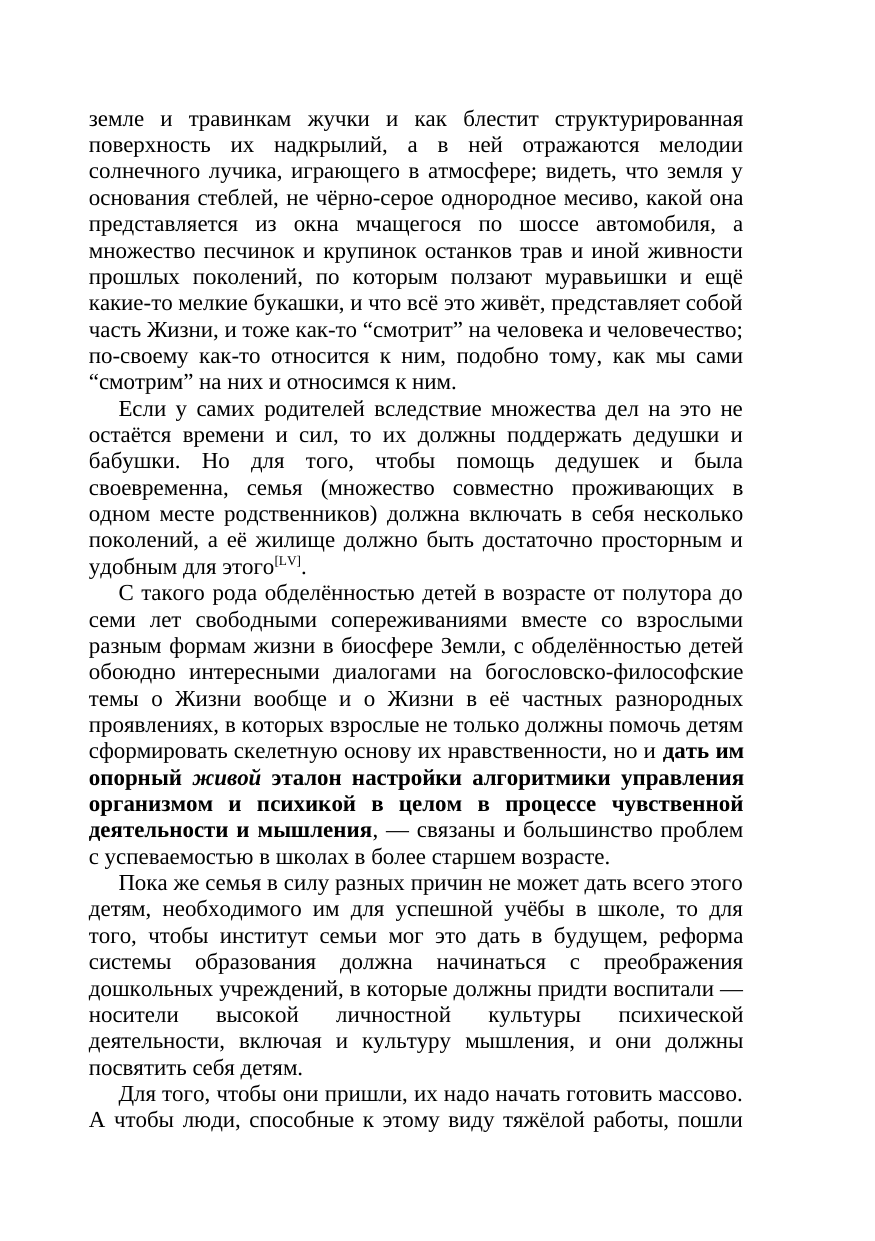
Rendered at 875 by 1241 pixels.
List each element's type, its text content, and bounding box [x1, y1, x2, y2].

text Если у самих родителей вследствие множества дел на это не остаётся времени и сил, то их должны поддержать дедушки и бабушки. Но для того, чтобы помощь дедушек и была своевременна, семья (множество совместно проживающих в одном месте родственников) должна включать в себя несколько поколений, а её жилище должно быть достаточно просторным и удобным для этого[LV]. [89, 395, 744, 579]
text Пока же семья в силу разных причин не может дать всего этого детям, необходимого им для успешной учёбы в школе, то для того, чтобы институт семьи мог это дать в будущем, реформа системы образования должна начинаться с преображения дошкольных учреждений, в которые должны придти воспитали — носители высокой личностной культуры психической деятельности, включая и культуру мышления, и они должны посвятить себя детям. [89, 869, 744, 1080]
text С такого рода обделённостью детей в возрасте от полутора до семи лет свободными сопереживаниями вместе со взрослыми разным формам жизни в биосфере Земли, с обделённостью детей обоюдно интересными диалогами на богословско-философские темы о Жизни вообще и о Жизни в её частных разнородных проявлениях, в которых взрослые не только должны помочь детям сформировать скелетную основу их нравственности, но и дать им опорный живой эталон настройки алгоритмики управления организмом и психикой в целом в процессе чувственной деятельности и мышления, — связаны и большинство проблем с успеваемостью в школах в более старшем возрасте. [89, 579, 744, 869]
